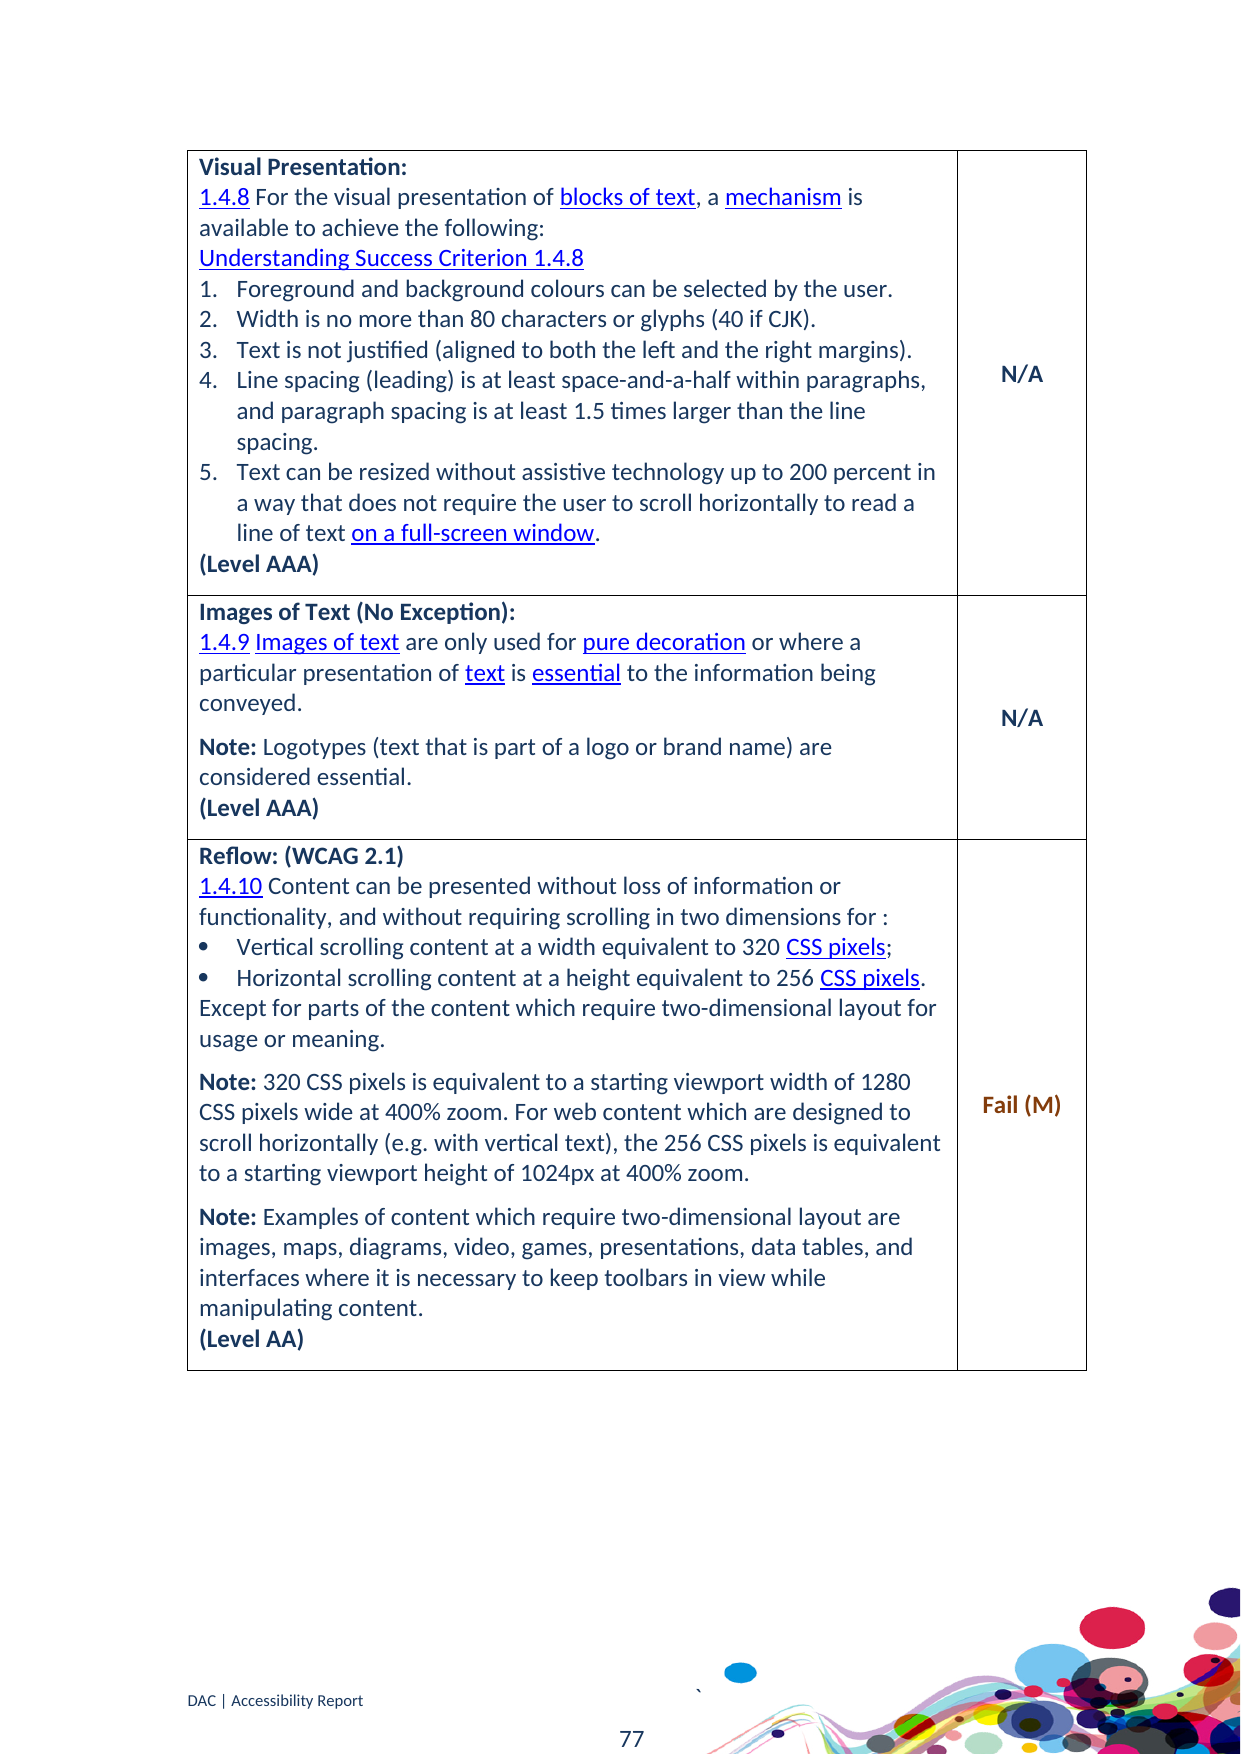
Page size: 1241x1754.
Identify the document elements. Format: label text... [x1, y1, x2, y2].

table_cell Fail (M) [958, 840, 1086, 1370]
table_header N/A [958, 151, 1086, 595]
table_cell Reflow: (WCAG 2.1) 1.4.10 Content can be presented without loss of information or functionality, and without requiring scrolling in two dimensions for : Vertical scrolling content at a width equivalent to 320 CSS pixels; Horizontal scrolling content at a height equivalent to 256 CSS pixels. Except for parts of the content which require two-dimensional layout for usage or meaning. Note: 320 CSS pixels is equivalent to a starting viewport width of 1280 CSS pixels wide at 400% zoom. For web content which are designed to scroll horizontally (e.g. with vertical text), the 256 CSS pixels is equivalent to a starting viewport height of 1024px at 400% zoom. Note: Examples of content which require two-dimensional layout are images, maps, diagrams, video, games, presentations, data tables, and interfaces where it is necessary to keep toolbars in view while manipulating content. (Level AA) [188, 840, 957, 1370]
picture [626, 1570, 1241, 1754]
table_cell Images of Text (No Exception): 1.4.9 Images of text are only used for pure decoration or where a particular presentation of text is essential to the information being conveyed. Note: Logotypes (text that is part of a logo or brand name) are considered essential. (Level AAA) [188, 596, 957, 839]
table_header Visual Presentation: 1.4.8 For the visual presentation of blocks of text, a mechanism is available to achieve the following: Understanding Success Criterion 1.4.8 Foreground and background colours can be selected by the user. Width is no more than 80 characters or glyphs (40 if CJK). Text is not justified (aligned to both the left and the right margins). Line spacing (leading) is at least space-and-a-half within paragraphs, and paragraph spacing is at least 1.5 times larger than the line spacing. Text can be resized without assistive technology up to 200 percent in a way that does not require the user to scroll horizontally to read a line of text on a full-screen window. (Level AAA) [188, 151, 957, 595]
table_cell N/A [958, 596, 1086, 839]
